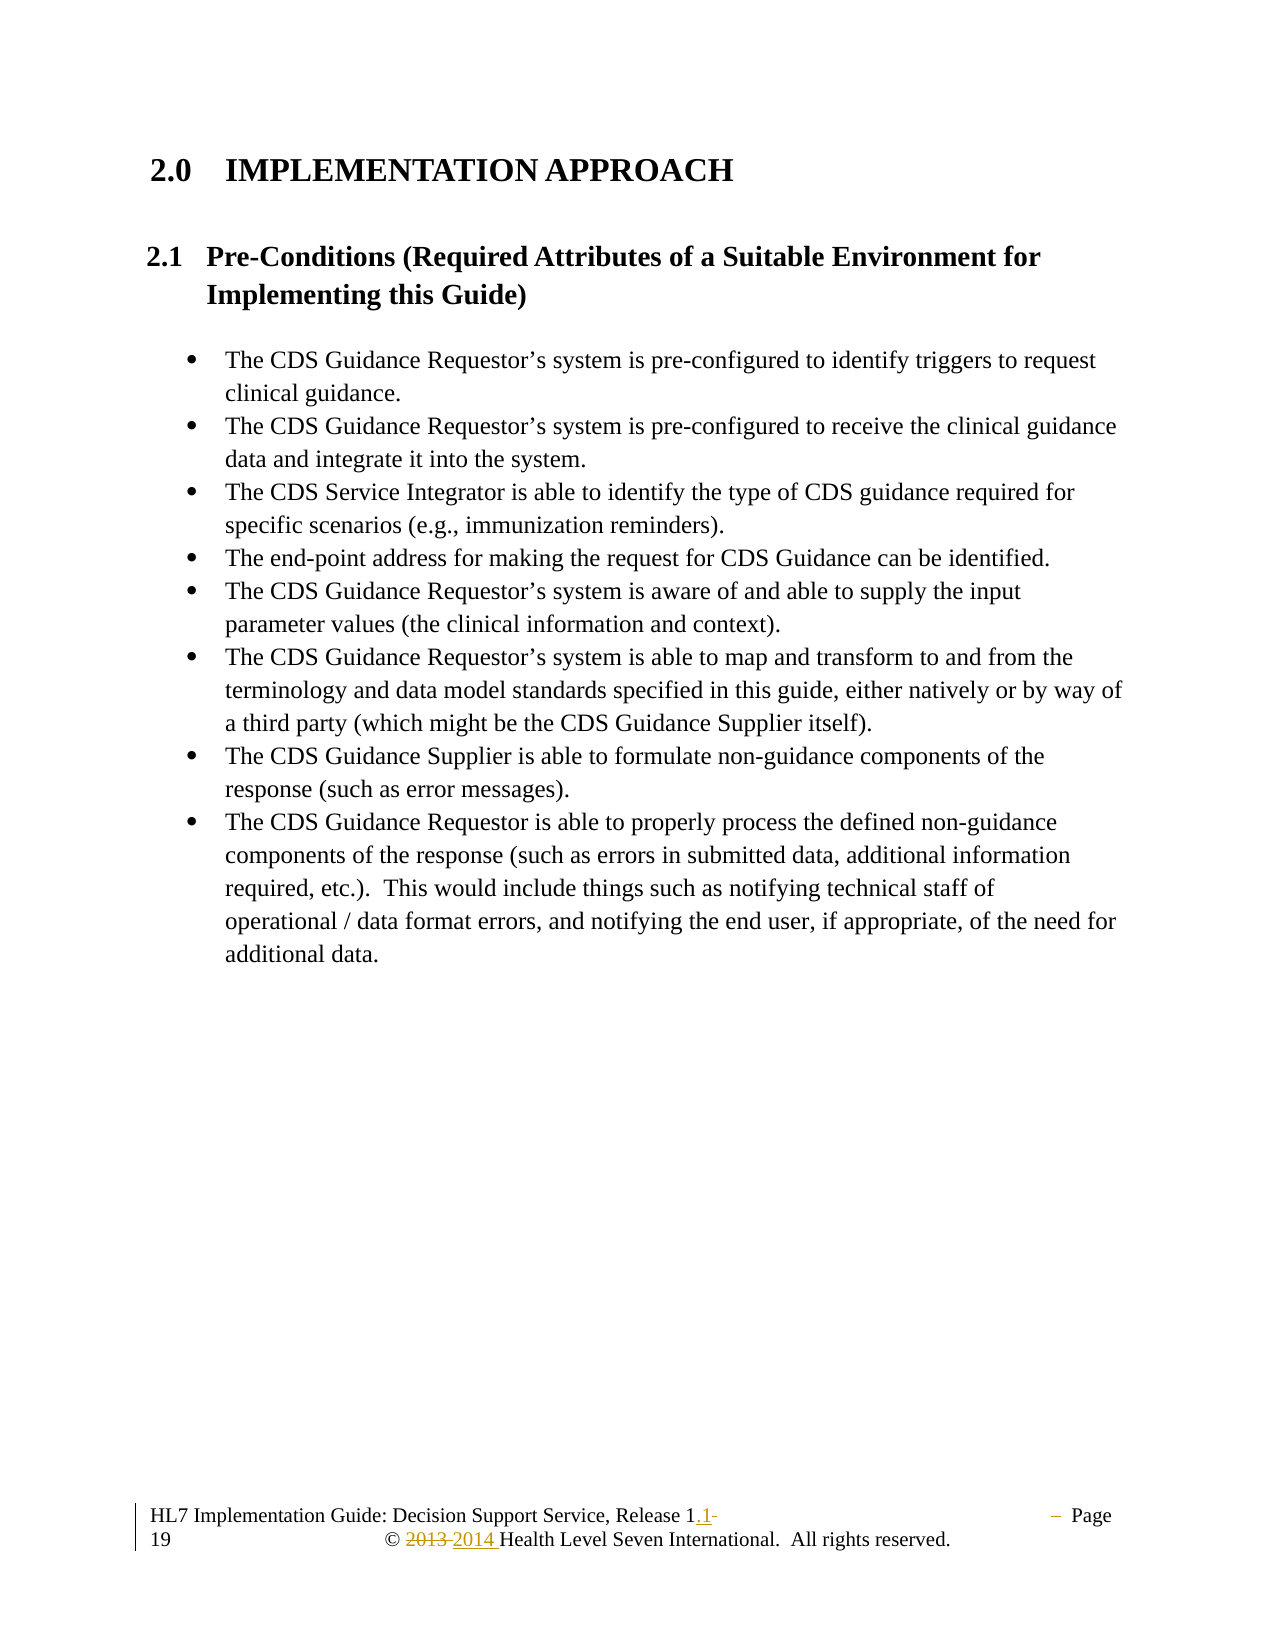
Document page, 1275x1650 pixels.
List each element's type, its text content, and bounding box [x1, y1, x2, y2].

list The CDS Service Integrator is able to identify the type of CDS guidance required for specific scenarios (e.g., immunization reminders). [187, 477, 1125, 539]
list The CDS Guidance Requestor is able to properly process the defined non-guidance components of the response (such as errors in submitted data, additional information required, etc.). This would include things such as notifying technical staff of operational / data format errors, and notifying the end user, if appropriate, of the need for additional data. [187, 807, 1125, 968]
list The CDS Guidance Requestor’s system is able to map and transform to and from the terminology and data model standards specified in this guide, either natively or by way of a third party (which might be the CDS Guidance Supplier itself). [187, 642, 1125, 737]
list The end-point address for making the request for CDS Guidance can be identified. [187, 543, 1125, 572]
list The CDS Guidance Requestor’s system is aware of and able to supply the input parameter values (the clinical information and context). [187, 576, 1125, 638]
subtitle Pre-Conditions (Required Attributes of a Suitable Environment for Implementing this Guide) [146, 239, 1125, 311]
subtitle Implementation Approach [150, 150, 1125, 188]
list The CDS Guidance Supplier is able to formulate non-guidance components of the response (such as error messages). [187, 741, 1125, 803]
list The CDS Guidance Requestor’s system is pre-configured to receive the clinical guidance data and integrate it into the system. [187, 411, 1125, 473]
list The CDS Guidance Requestor’s system is pre-configured to identify triggers to request clinical guidance. [187, 345, 1125, 407]
